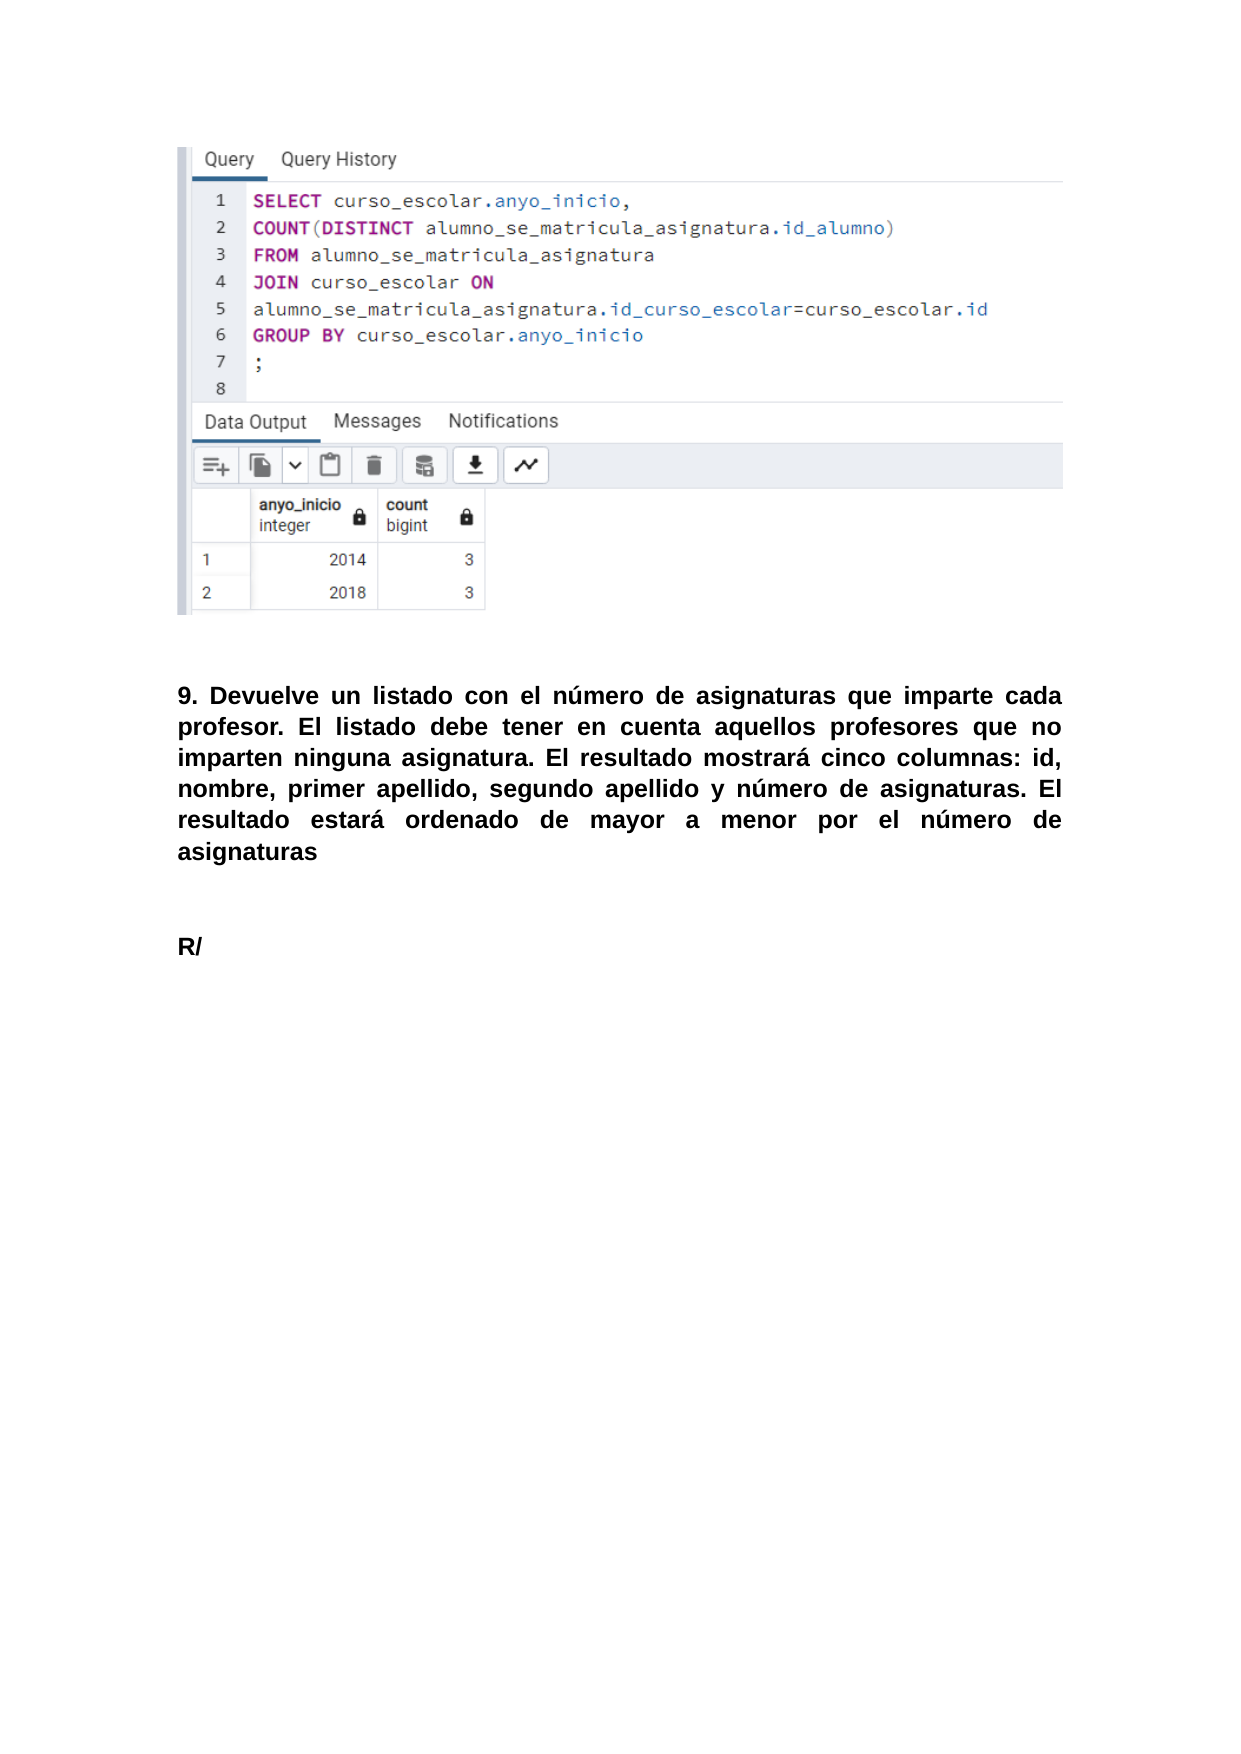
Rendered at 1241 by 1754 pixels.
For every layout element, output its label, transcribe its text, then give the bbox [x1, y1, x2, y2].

text 9. Devuelve un listado con el número de asignaturas que imparte cada profesor. El listado debe tener en cuenta aquellos profesores que no imparten ninguna asignatura. El resultado mostrará cinco columnas: id, nombre, primer apellido, segundo apellido y número de asignaturas. El resultado estará ordenado de mayor a menor por el número de asignaturas [177, 681, 1063, 865]
text R/ [177, 932, 1063, 961]
picture [177, 147, 1063, 615]
